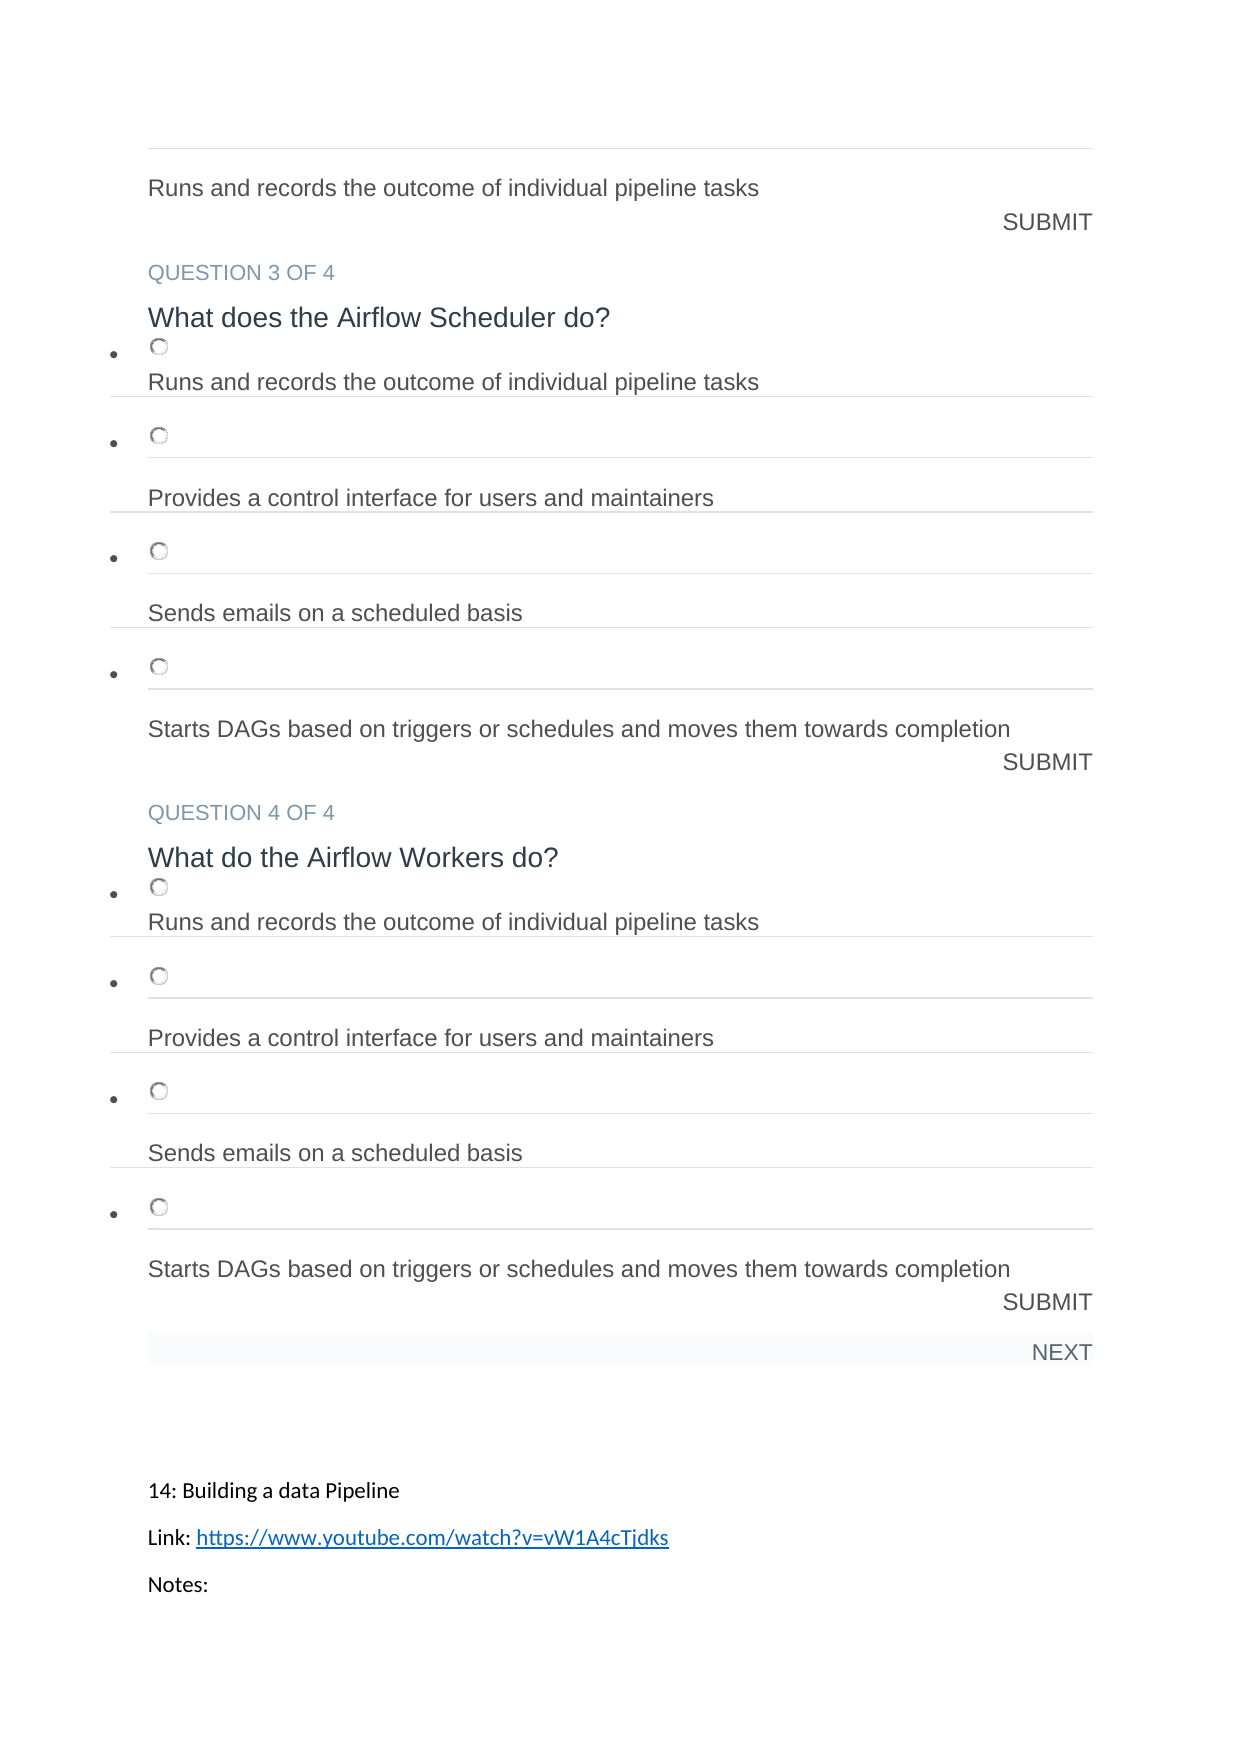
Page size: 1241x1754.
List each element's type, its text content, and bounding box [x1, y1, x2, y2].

subtitle QUESTION 3 OF 4 [148, 252, 1093, 285]
text Provides a control interface for users and maintainers [148, 458, 1093, 511]
text What do the Airflow Workers do? [148, 841, 1093, 873]
text Starts DAGs based on triggers or schedules and moves them towards completion [148, 1230, 1093, 1282]
text Runs and records the outcome of individual pipeline tasks [148, 908, 1093, 936]
text Notes: [148, 1570, 1093, 1598]
text Runs and records the outcome of individual pipeline tasks [148, 149, 1093, 202]
text Provides a control interface for users and maintainers [148, 999, 1093, 1051]
text SUBMIT [148, 742, 1093, 775]
text SUBMIT [148, 1282, 1093, 1316]
text Link: https://www.youtube.com/watch?v=vW1A4cTjdks [148, 1523, 1093, 1551]
text Sends emails on a scheduled basis [148, 1114, 1093, 1167]
text Sends emails on a scheduled basis [148, 574, 1093, 627]
text Runs and records the outcome of individual pipeline tasks [148, 368, 1093, 396]
text 14: Building a data Pipeline [148, 1476, 1093, 1504]
text NEXT [148, 1332, 1093, 1366]
text SUBMIT [148, 202, 1093, 235]
subtitle QUESTION 4 OF 4 [148, 792, 1093, 825]
text What does the Airflow Scheduler do? [148, 301, 1093, 333]
text Starts DAGs based on triggers or schedules and moves them towards completion [148, 690, 1093, 742]
